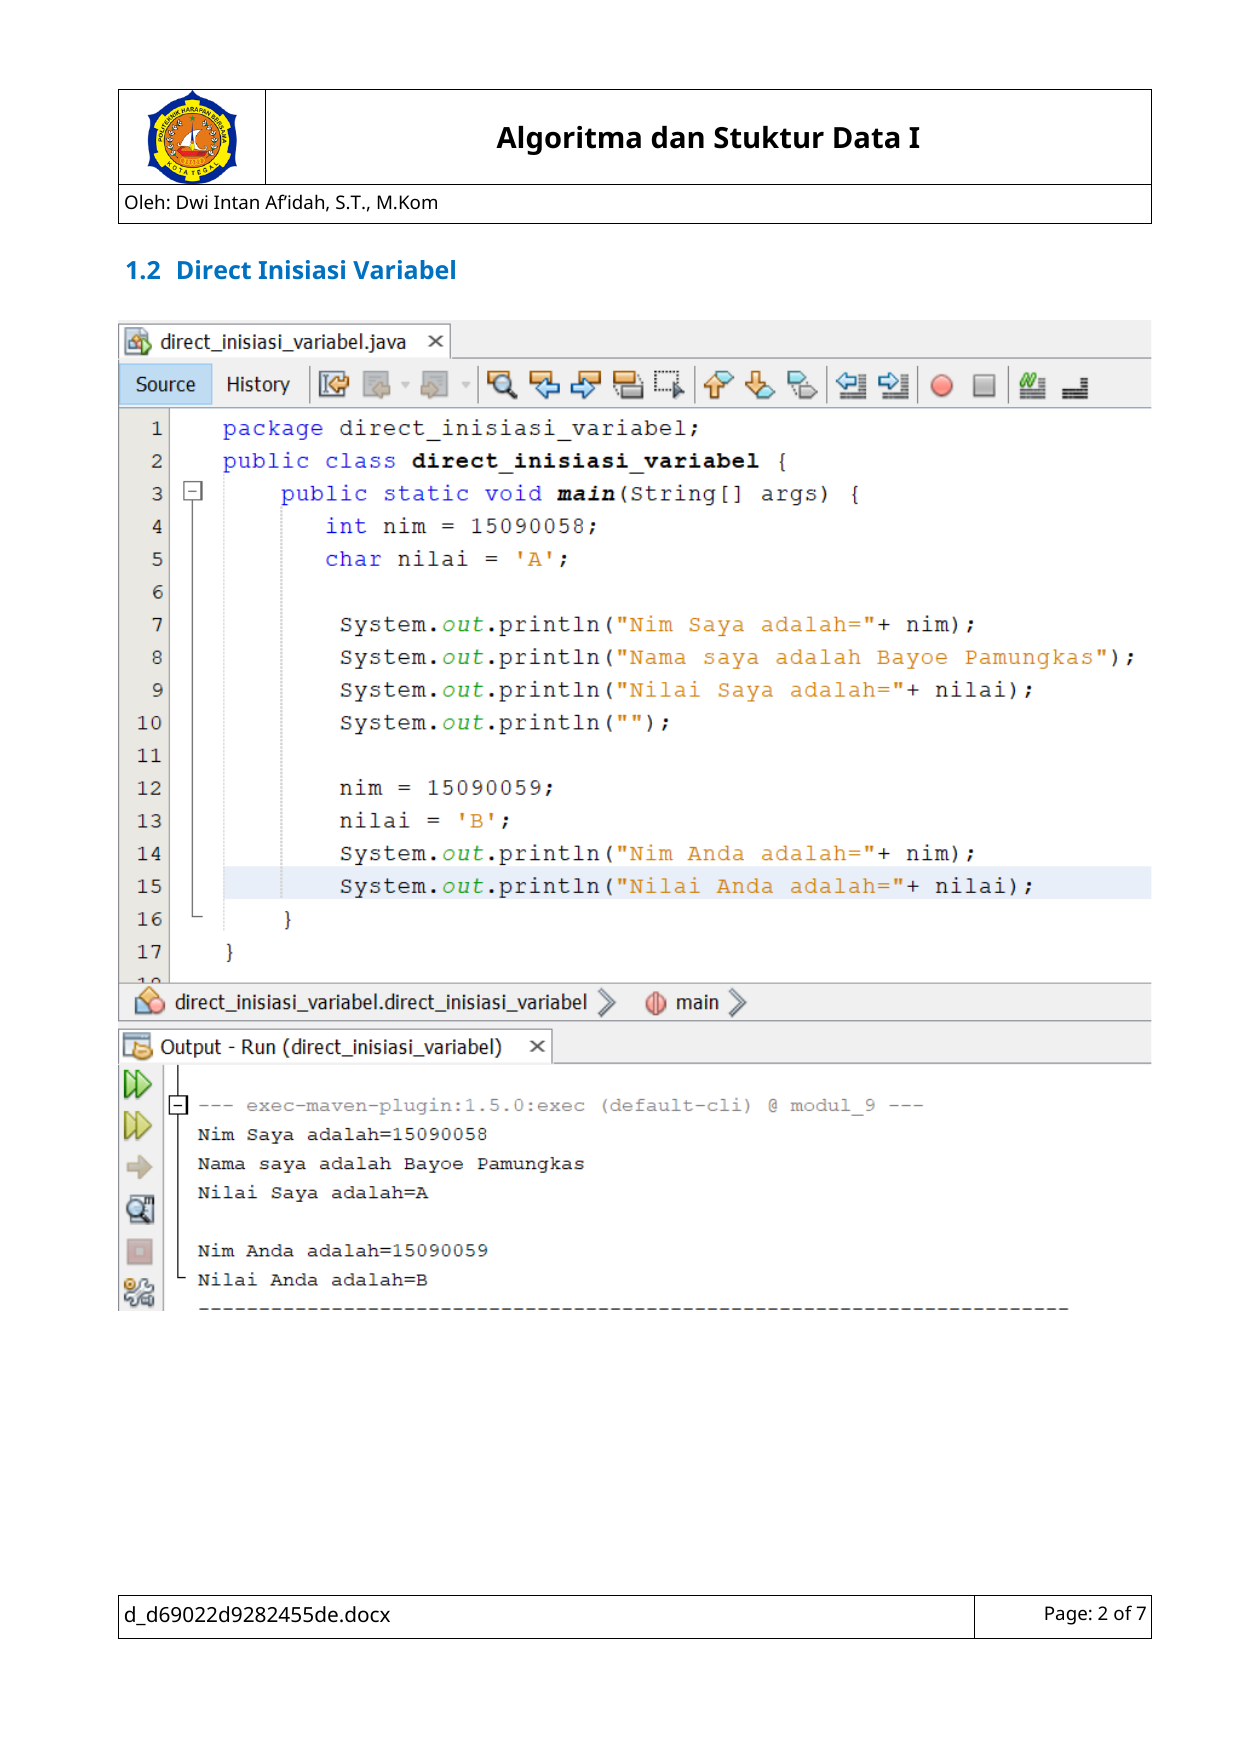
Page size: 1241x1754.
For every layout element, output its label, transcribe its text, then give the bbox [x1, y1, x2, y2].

picture [147, 89, 237, 184]
picture [118, 320, 1152, 1311]
subtitle Direct Inisiasi Variabel [125, 252, 1152, 286]
